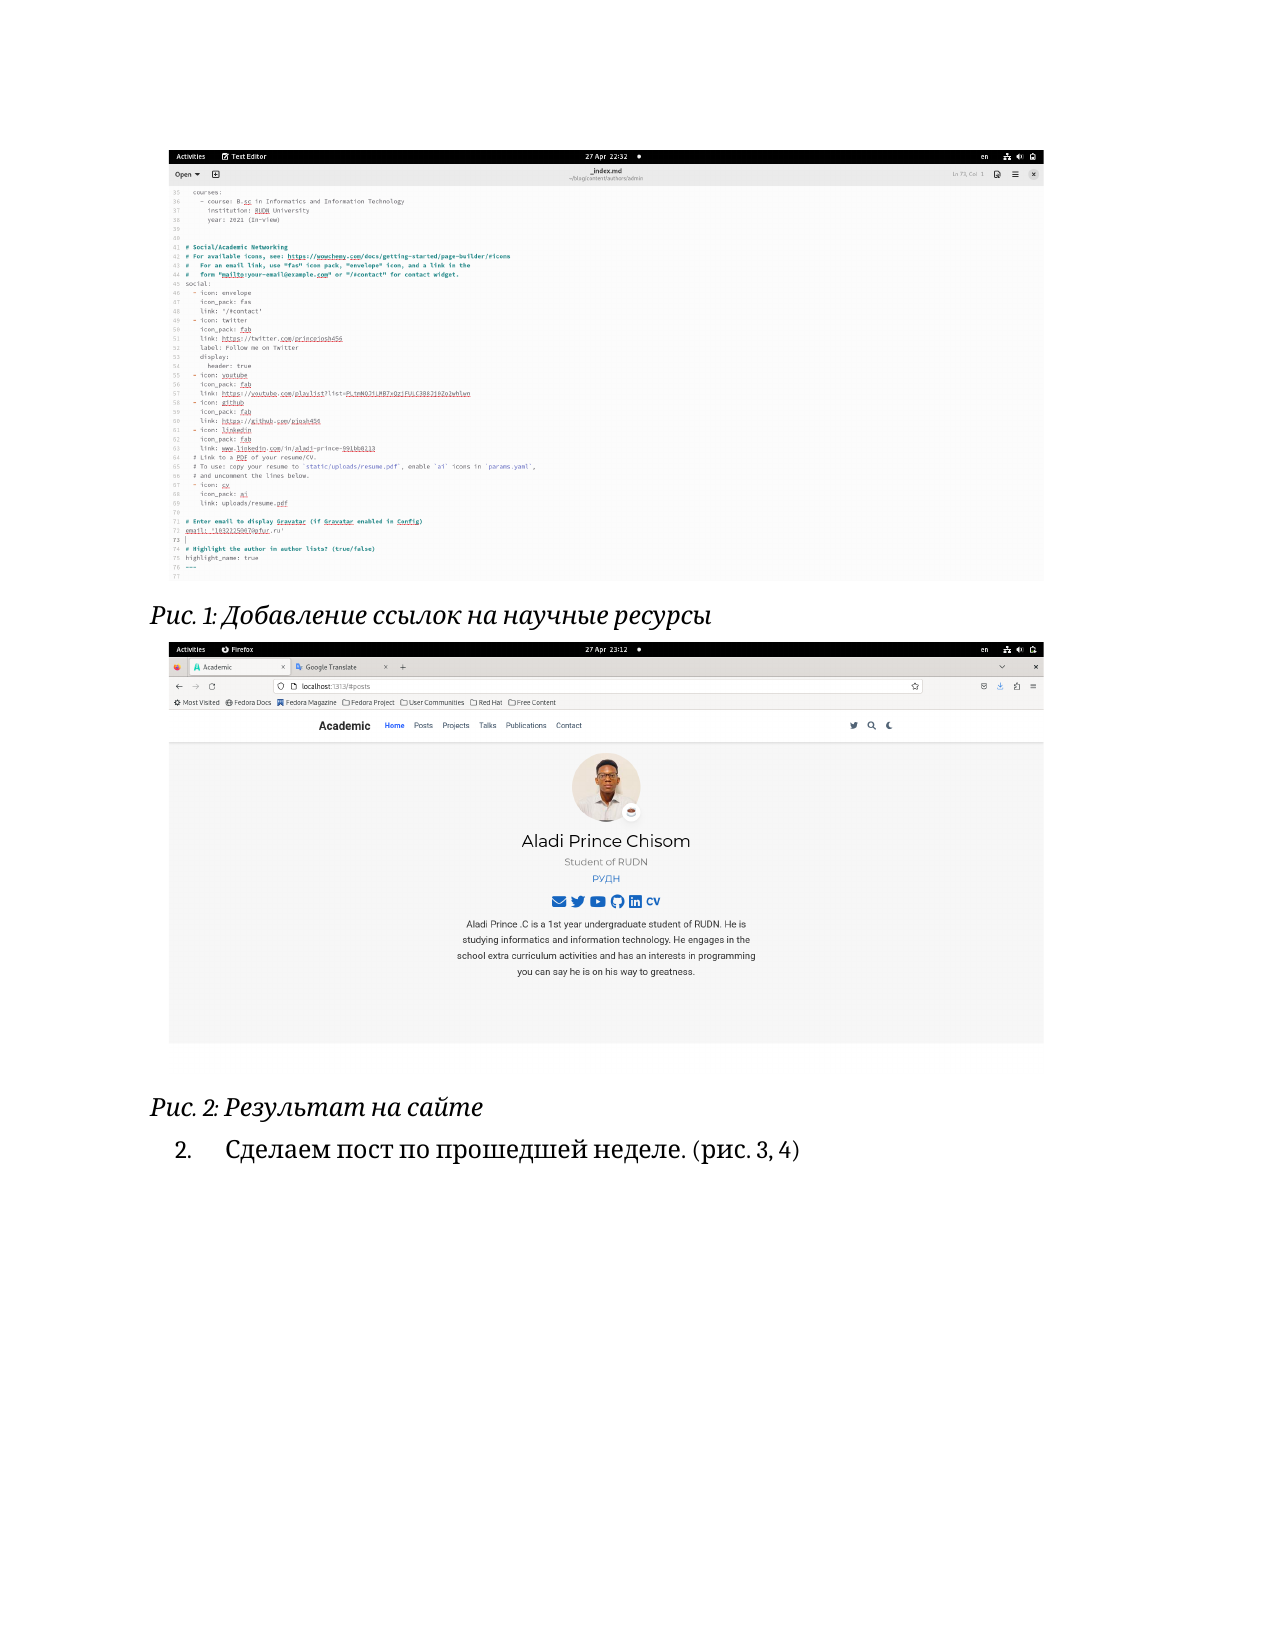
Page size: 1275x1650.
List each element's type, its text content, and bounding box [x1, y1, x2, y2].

picture [168, 642, 1044, 1074]
text Рис. 1: Добавление ссылок на научные ресурсы [150, 602, 1125, 630]
list Сделаем пост по прошедшей неделе. (рис. 3, 4) [175, 1136, 1125, 1164]
picture [168, 150, 1044, 581]
text Рис. 2: Результат на сайте [150, 1094, 1125, 1123]
